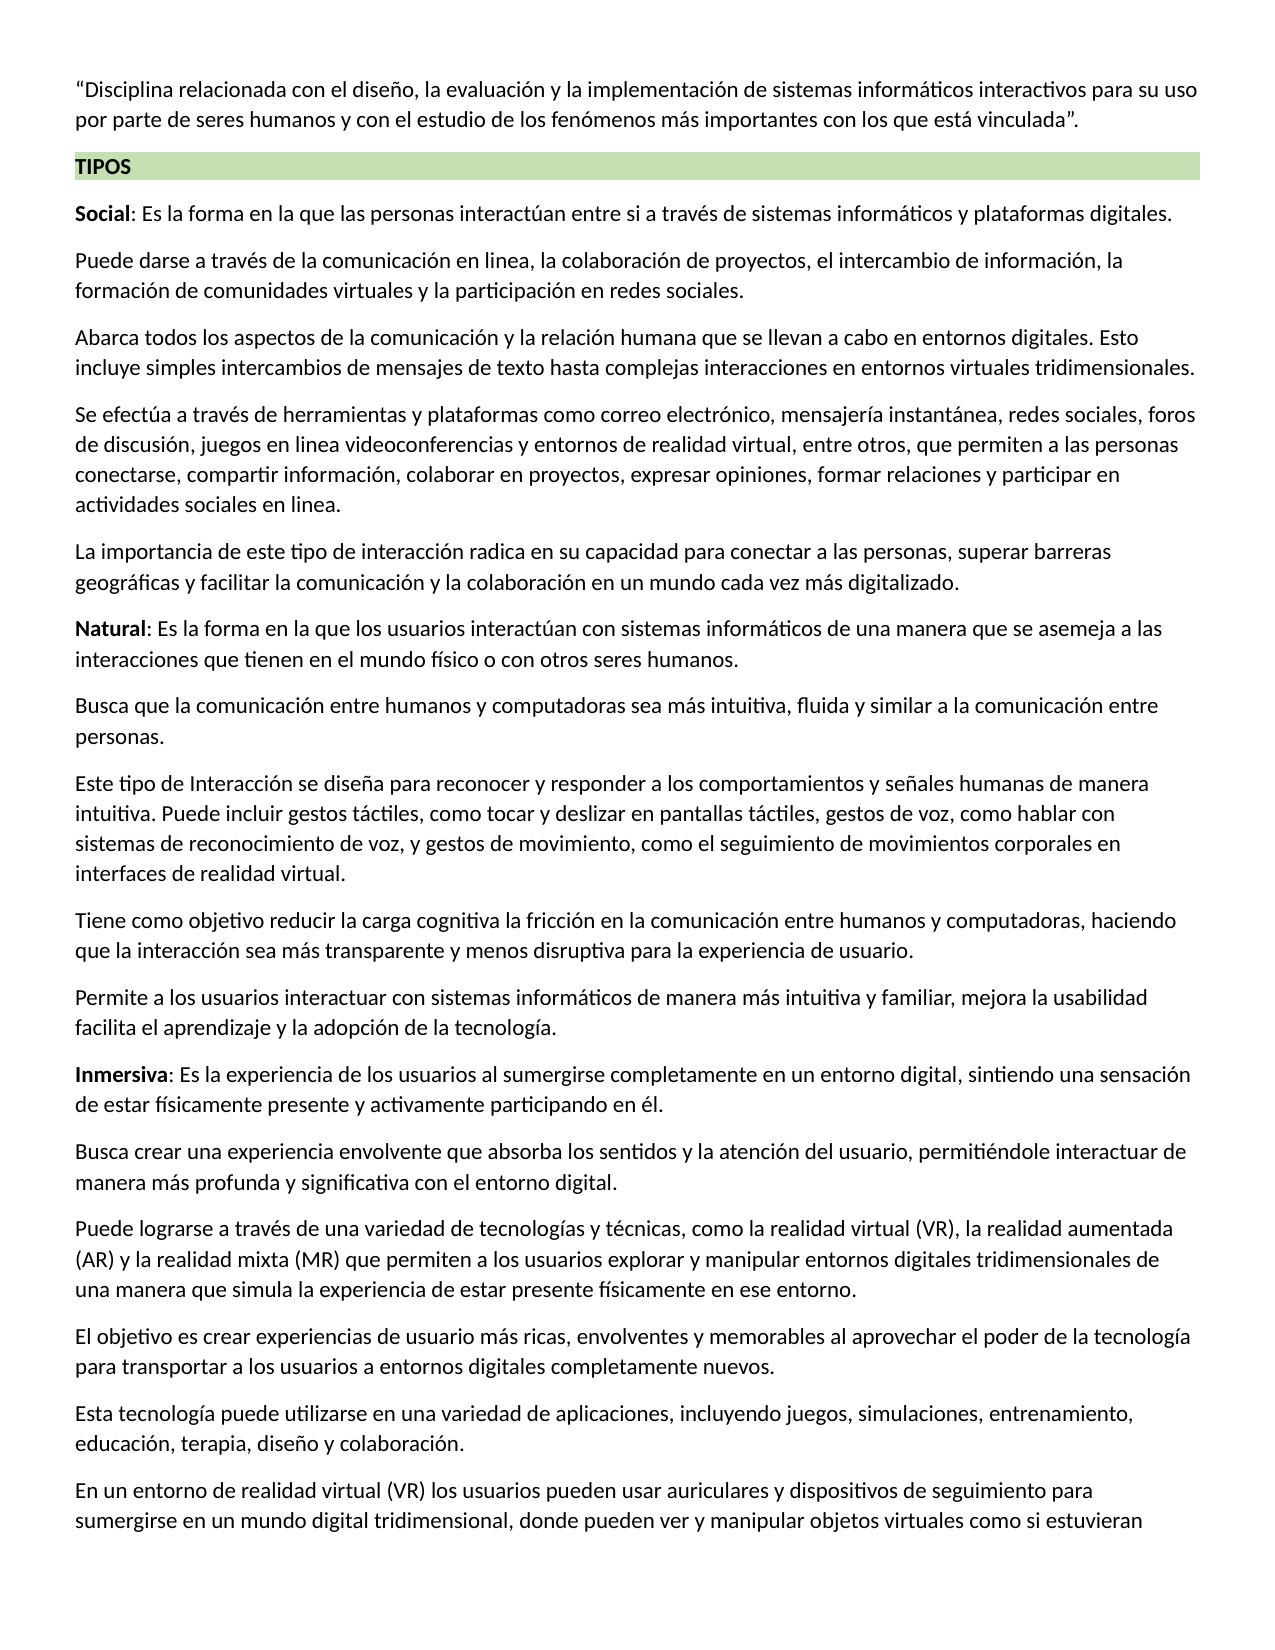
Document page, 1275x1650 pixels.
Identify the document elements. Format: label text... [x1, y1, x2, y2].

text Natural: Es la forma en la que los usuarios interactúan con sistemas informáticos de una manera que se asemeja a las interacciones que tienen en el mundo físico o con otros seres humanos. [75, 614, 1200, 673]
text Permite a los usuarios interactuar con sistemas informáticos de manera más intuitiva y familiar, mejora la usabilidad facilita el aprendizaje y la adopción de la tecnología. [75, 983, 1200, 1042]
text TIPOS [75, 152, 1200, 180]
text Este tipo de Interacción se diseña para reconocer y responder a los comportamientos y señales humanas de manera intuitiva. Puede incluir gestos táctiles, como tocar y deslizar en pantallas táctiles, gestos de voz, como hablar con sistemas de reconocimiento de voz, y gestos de movimiento, como el seguimiento de movimientos corporales en interfaces de realidad virtual. [75, 769, 1200, 887]
text El objetivo es crear experiencias de usuario más ricas, envolventes y memorables al aprovechar el poder de la tecnología para transportar a los usuarios a entornos digitales completamente nuevos. [75, 1322, 1200, 1380]
text La importancia de este tipo de interacción radica en su capacidad para conectar a las personas, superar barreras geográficas y facilitar la comunicación y la colaboración en un mundo cada vez más digitalizado. [75, 537, 1200, 596]
text Inmersiva: Es la experiencia de los usuarios al sumergirse completamente en un entorno digital, sintiendo una sensación de estar físicamente presente y activamente participando en él. [75, 1060, 1200, 1119]
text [75, 1476, 1200, 1534]
text Esta tecnología puede utilizarse en una variedad de aplicaciones, incluyendo juegos, simulaciones, entrenamiento, educación, terapia, diseño y colaboración. [75, 1399, 1200, 1457]
text Social: Es la forma en la que las personas interactúan entre si a través de sistemas informáticos y plataformas digitales. [75, 199, 1200, 227]
text Abarca todos los aspectos de la comunicación y la relación humana que se llevan a cabo en entornos digitales. Esto incluye simples intercambios de mensajes de texto hasta complejas interacciones en entornos virtuales tridimensionales. [75, 323, 1200, 381]
text Se efectúa a través de herramientas y plataformas como correo electrónico, mensajería instantánea, redes sociales, foros de discusión, juegos en linea videoconferencias y entornos de realidad virtual, entre otros, que permiten a las personas conectarse, compartir información, colaborar en proyectos, expresar opiniones, formar relaciones y participar en actividades sociales en linea. [75, 400, 1200, 519]
text Busca crear una experiencia envolvente que absorba los sentidos y la atención del usuario, permitiéndole interactuar de manera más profunda y significativa con el entorno digital. [75, 1137, 1200, 1196]
text Puede lograrse a través de una variedad de tecnologías y técnicas, como la realidad virtual (VR), la realidad aumentada (AR) y la realidad mixta (MR) que permiten a los usuarios explorar y manipular entornos digitales tridimensionales de una manera que simula la experiencia de estar presente físicamente en ese entorno. [75, 1214, 1200, 1303]
text Tiene como objetivo reducir la carga cognitiva la fricción en la comunicación entre humanos y computadoras, haciendo que la interacción sea más transparente y menos disruptiva para la experiencia de usuario. [75, 906, 1200, 964]
text Puede darse a través de la comunicación en linea, la colaboración de proyectos, el intercambio de información, la formación de comunidades virtuales y la participación en redes sociales. [75, 246, 1200, 304]
text Busca que la comunicación entre humanos y computadoras sea más intuitiva, fluida y similar a la comunicación entre personas. [75, 692, 1200, 750]
text “Disciplina relacionada con el diseño, la evaluación y la implementación de sistemas informáticos interactivos para su uso por parte de seres humanos y con el estudio de los fenómenos más importantes con los que está vinculada”. [75, 75, 1200, 133]
